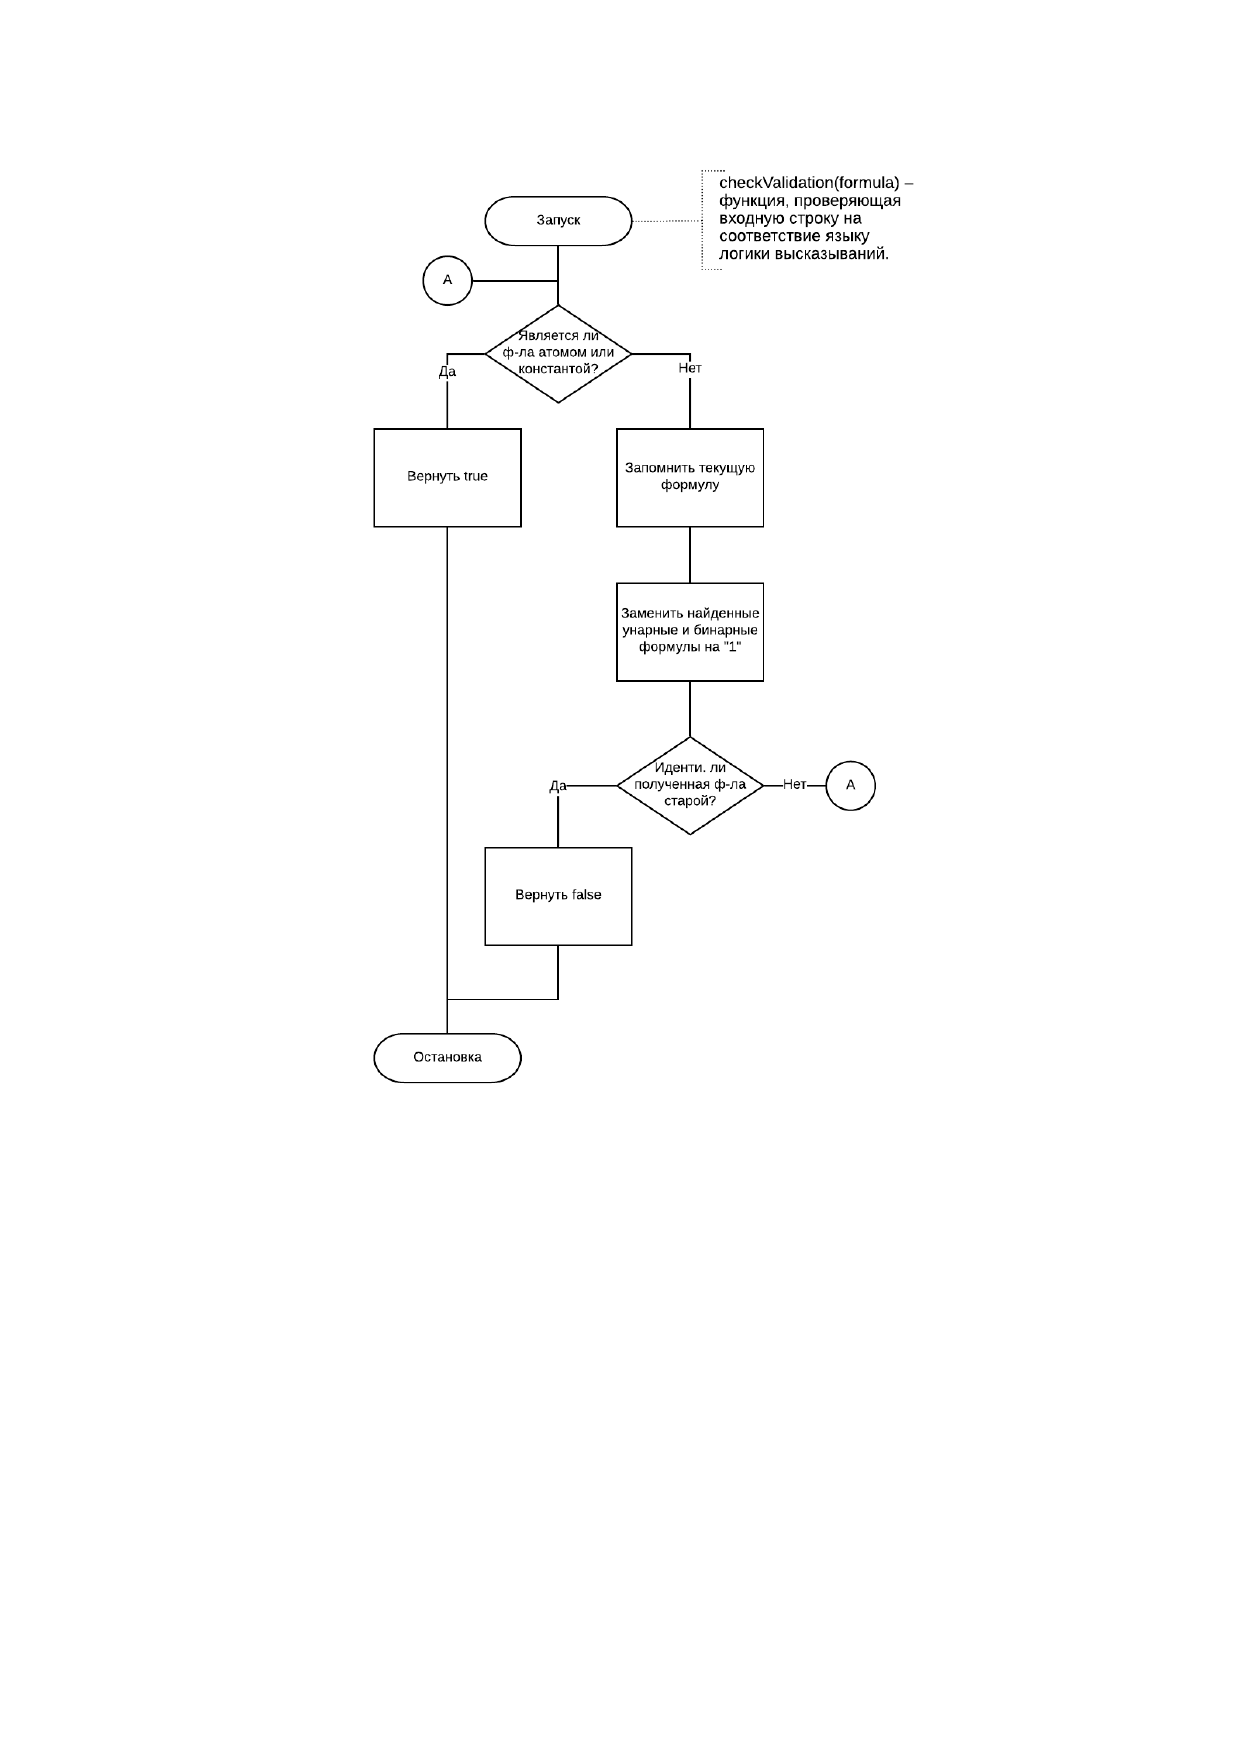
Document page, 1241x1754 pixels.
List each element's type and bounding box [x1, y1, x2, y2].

picture [291, 147, 950, 1119]
